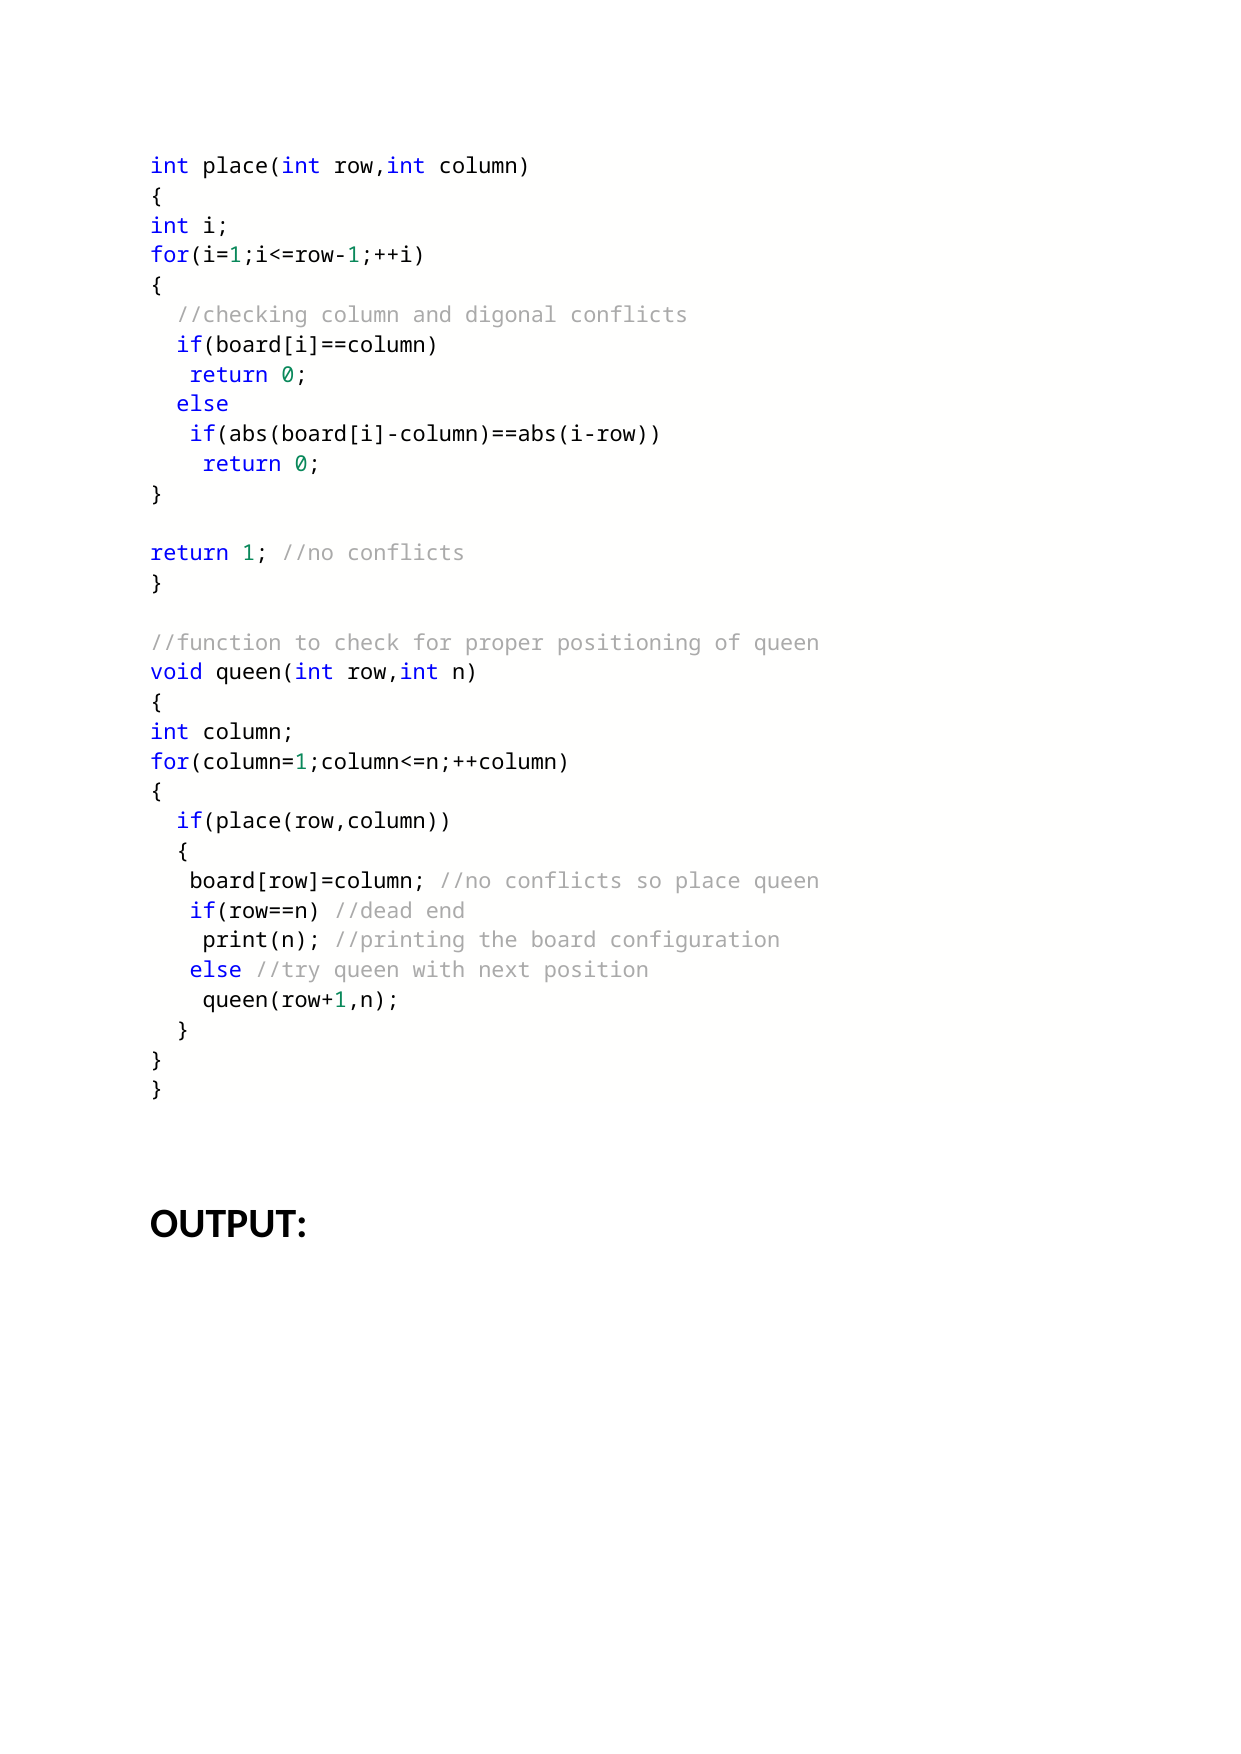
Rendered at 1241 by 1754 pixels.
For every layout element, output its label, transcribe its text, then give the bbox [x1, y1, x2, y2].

text else [150, 388, 1090, 418]
text return 1; //no conflicts [150, 537, 1090, 567]
text queen(row+1,n); [150, 984, 1090, 1014]
text } [150, 478, 1090, 507]
text int column; [150, 716, 1090, 746]
text int i; [150, 209, 1090, 239]
text //checking column and digonal conflicts [150, 299, 1090, 329]
text } [150, 1073, 1090, 1103]
text } [150, 567, 1090, 597]
text //function to check for proper positioning of queen [150, 626, 1090, 656]
text } [150, 1014, 1090, 1043]
text if(row==n) //dead end [150, 894, 1090, 924]
text { [150, 775, 1090, 805]
text print(n); //printing the board configuration [150, 924, 1090, 954]
text board[row]=column; //no conflicts so place queen [150, 865, 1090, 894]
text if(board[i]==column) [150, 329, 1090, 358]
text } [150, 1043, 1090, 1073]
text return 0; [150, 358, 1090, 388]
text for(column=1;column<=n;++column) [150, 746, 1090, 775]
text return 0; [150, 448, 1090, 478]
text int place(int row,int column) [150, 150, 1090, 180]
text { [150, 180, 1090, 209]
text { [150, 686, 1090, 716]
text { [150, 269, 1090, 299]
text else //try queen with next position [150, 954, 1090, 984]
text for(i=1;i<=row-1;++i) [150, 239, 1090, 269]
text void queen(int row,int n) [150, 656, 1090, 686]
text OUTPUT: [150, 1197, 1090, 1248]
text { [150, 835, 1090, 865]
text if(abs(board[i]-column)==abs(i-row)) [150, 418, 1090, 448]
text if(place(row,column)) [150, 805, 1090, 835]
